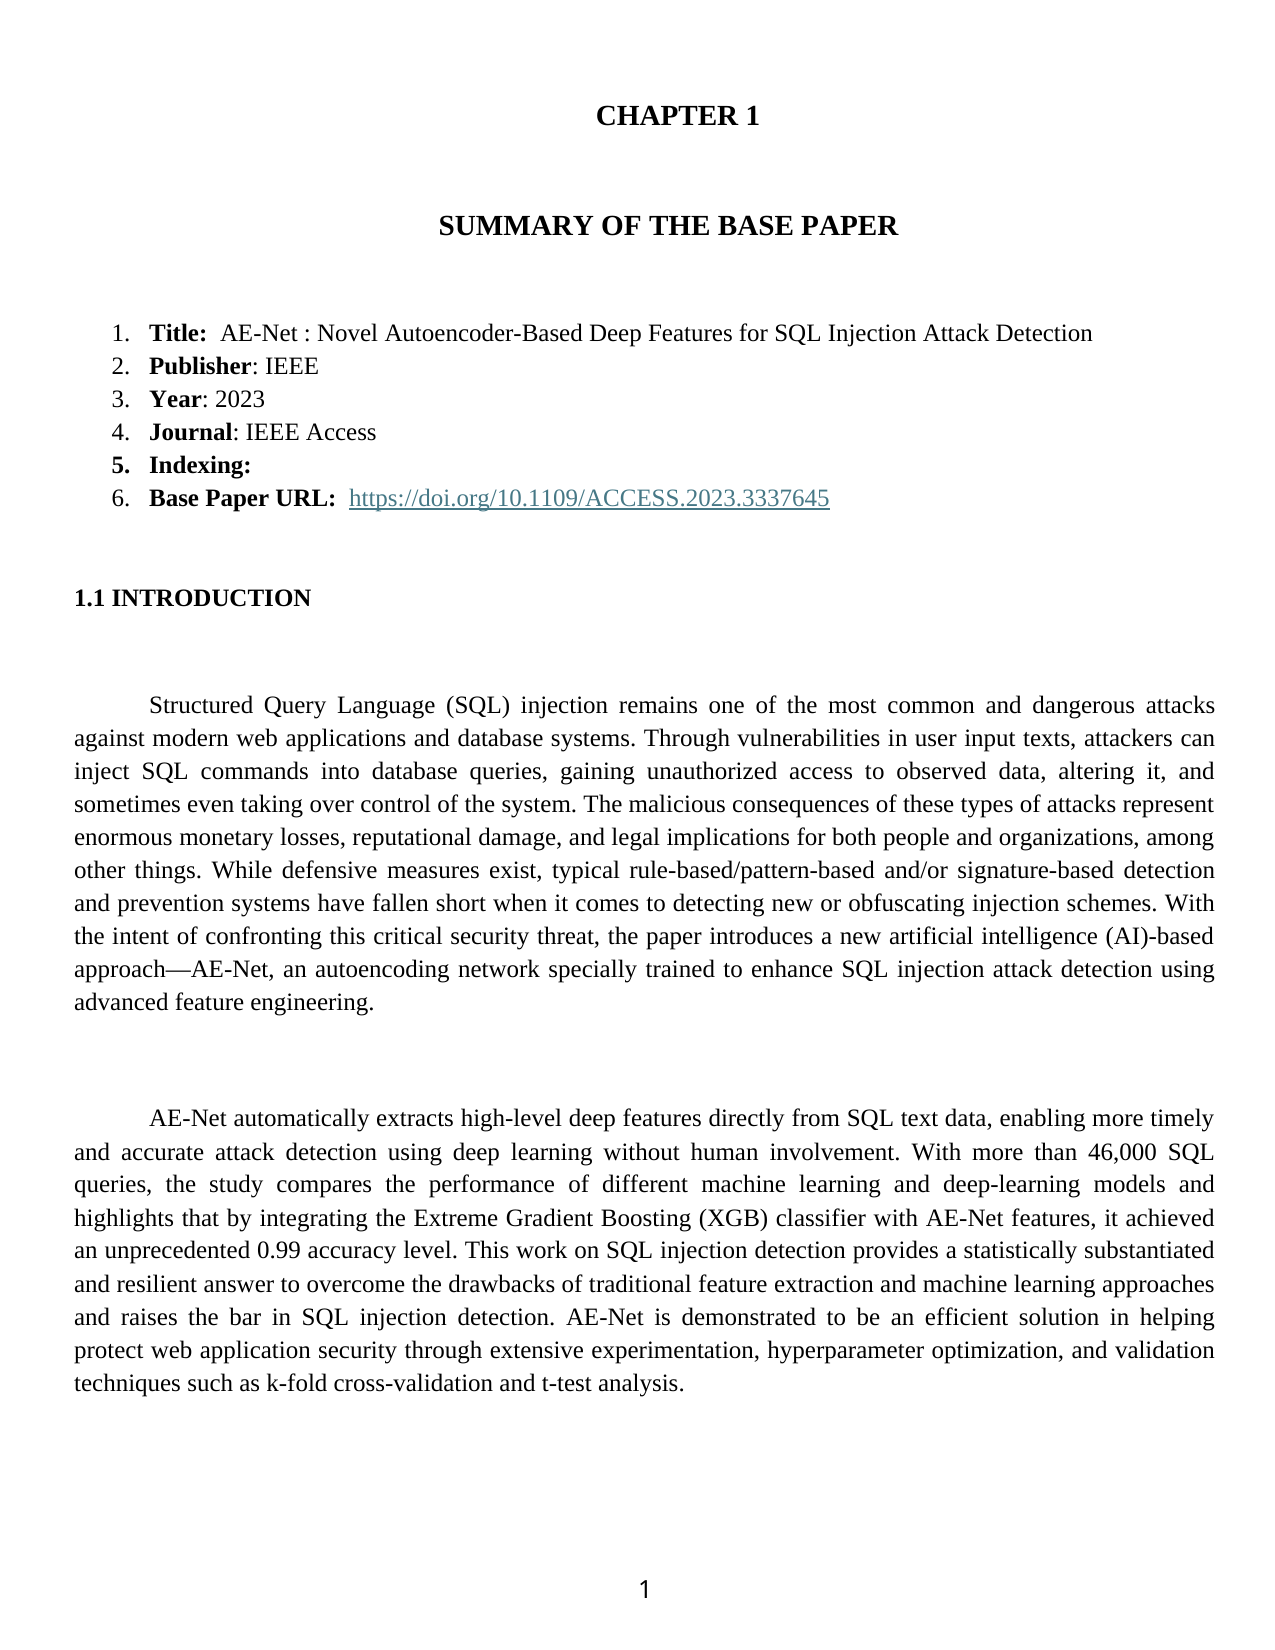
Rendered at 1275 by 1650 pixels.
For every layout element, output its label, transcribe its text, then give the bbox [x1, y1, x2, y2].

text AE-Net automatically extracts high-level deep features directly from SQL text data, enabling more timely and accurate attack detection using deep learning without human involvement. With more than 46,000 SQL queries, the study compares the performance of different machine learning and deep-learning models and highlights that by integrating the Extreme Gradient Boosting (XGB) classifier with AE-Net features, it achieved an unprecedented 0.99 accuracy level. This work on SQL injection detection provides a statistically substantiated and resilient answer to overcome the drawbacks of traditional feature extraction and machine learning approaches and raises the bar in SQL injection detection. AE-Net is demonstrated to be an efficient solution in helping protect web application security through extensive experimentation, hyperparameter optimization, and validation techniques such as k-fold cross-validation and t-test analysis. [74, 1103, 1216, 1396]
text SUMMARY OF THE BASE PAPER [0, 208, 1275, 242]
list Publisher: IEEE [111, 351, 1275, 380]
text CHAPTER 1 [74, 98, 1275, 131]
list Title: AE-Net : Novel Autoencoder-Based Deep Features for SQL Injection Attack Detection [111, 318, 1275, 347]
text Structured Query Language (SQL) injection remains one of the most common and dangerous attacks against modern web applications and database systems. Through vulnerabilities in user input texts, attackers can inject SQL commands into database queries, gaining unauthorized access to observed data, altering it, and sometimes even taking over control of the system. The malicious consequences of these types of attacks represent enormous monetary losses, reputational damage, and legal implications for both people and organizations, among other things. While defensive measures exist, typical rule-based/pattern-based and/or signature-based detection and prevention systems have fallen short when it comes to detecting new or obfuscating injection schemes. With the intent of confronting this critical security threat, the paper introduces a new artificial intelligence (AI)-based approach—AE-Net, an autoencoding network specially trained to enhance SQL injection attack detection using advanced feature engineering. [74, 690, 1216, 1016]
list Base Paper URL: https://doi.org/10.1109/ACCESS.2023.3337645 [111, 483, 1275, 512]
list Journal: IEEE Access [111, 417, 1275, 446]
list INTRODUCTION [74, 583, 1275, 611]
list Year: 2023 [111, 384, 1275, 413]
list Indexing: [111, 451, 1275, 479]
